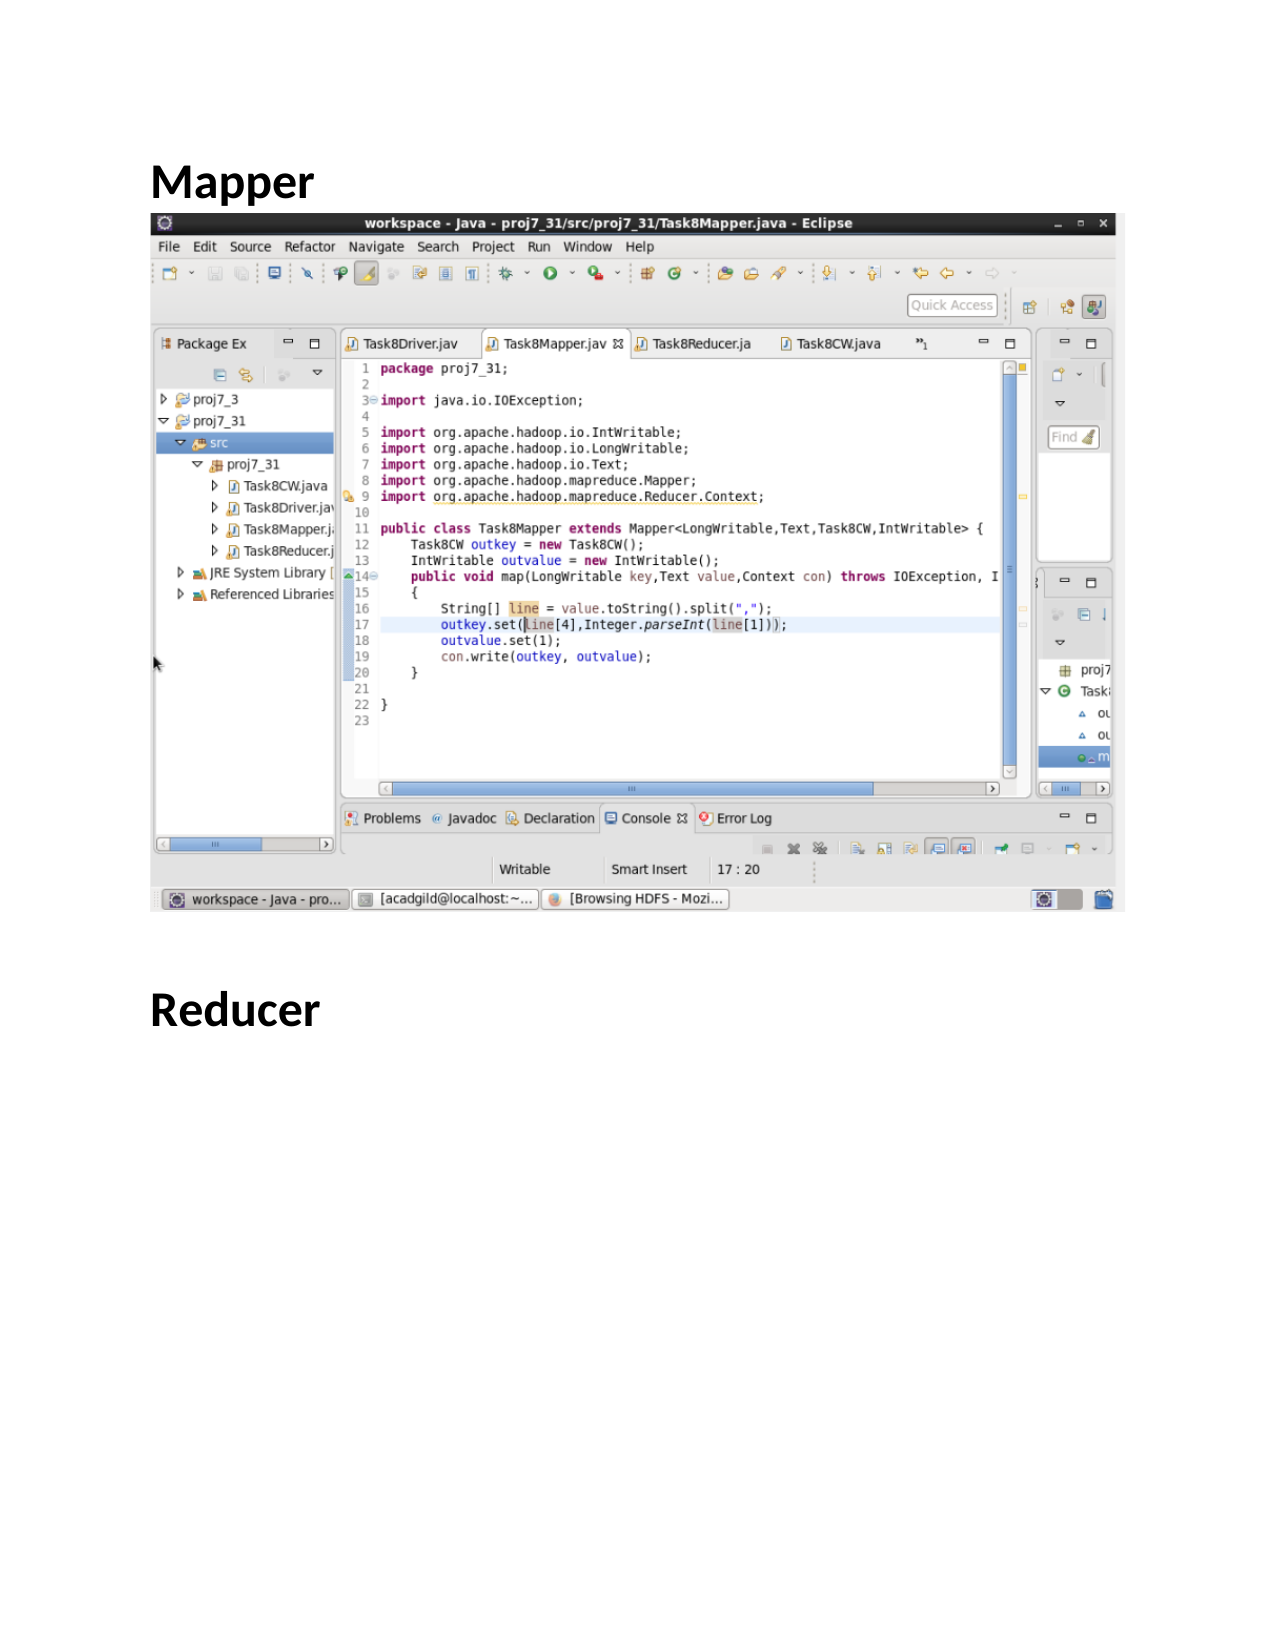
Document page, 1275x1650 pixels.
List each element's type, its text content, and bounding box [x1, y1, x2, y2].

text Mapper [150, 150, 1125, 213]
text Reducer [150, 977, 1125, 1038]
picture [150, 213, 1125, 912]
